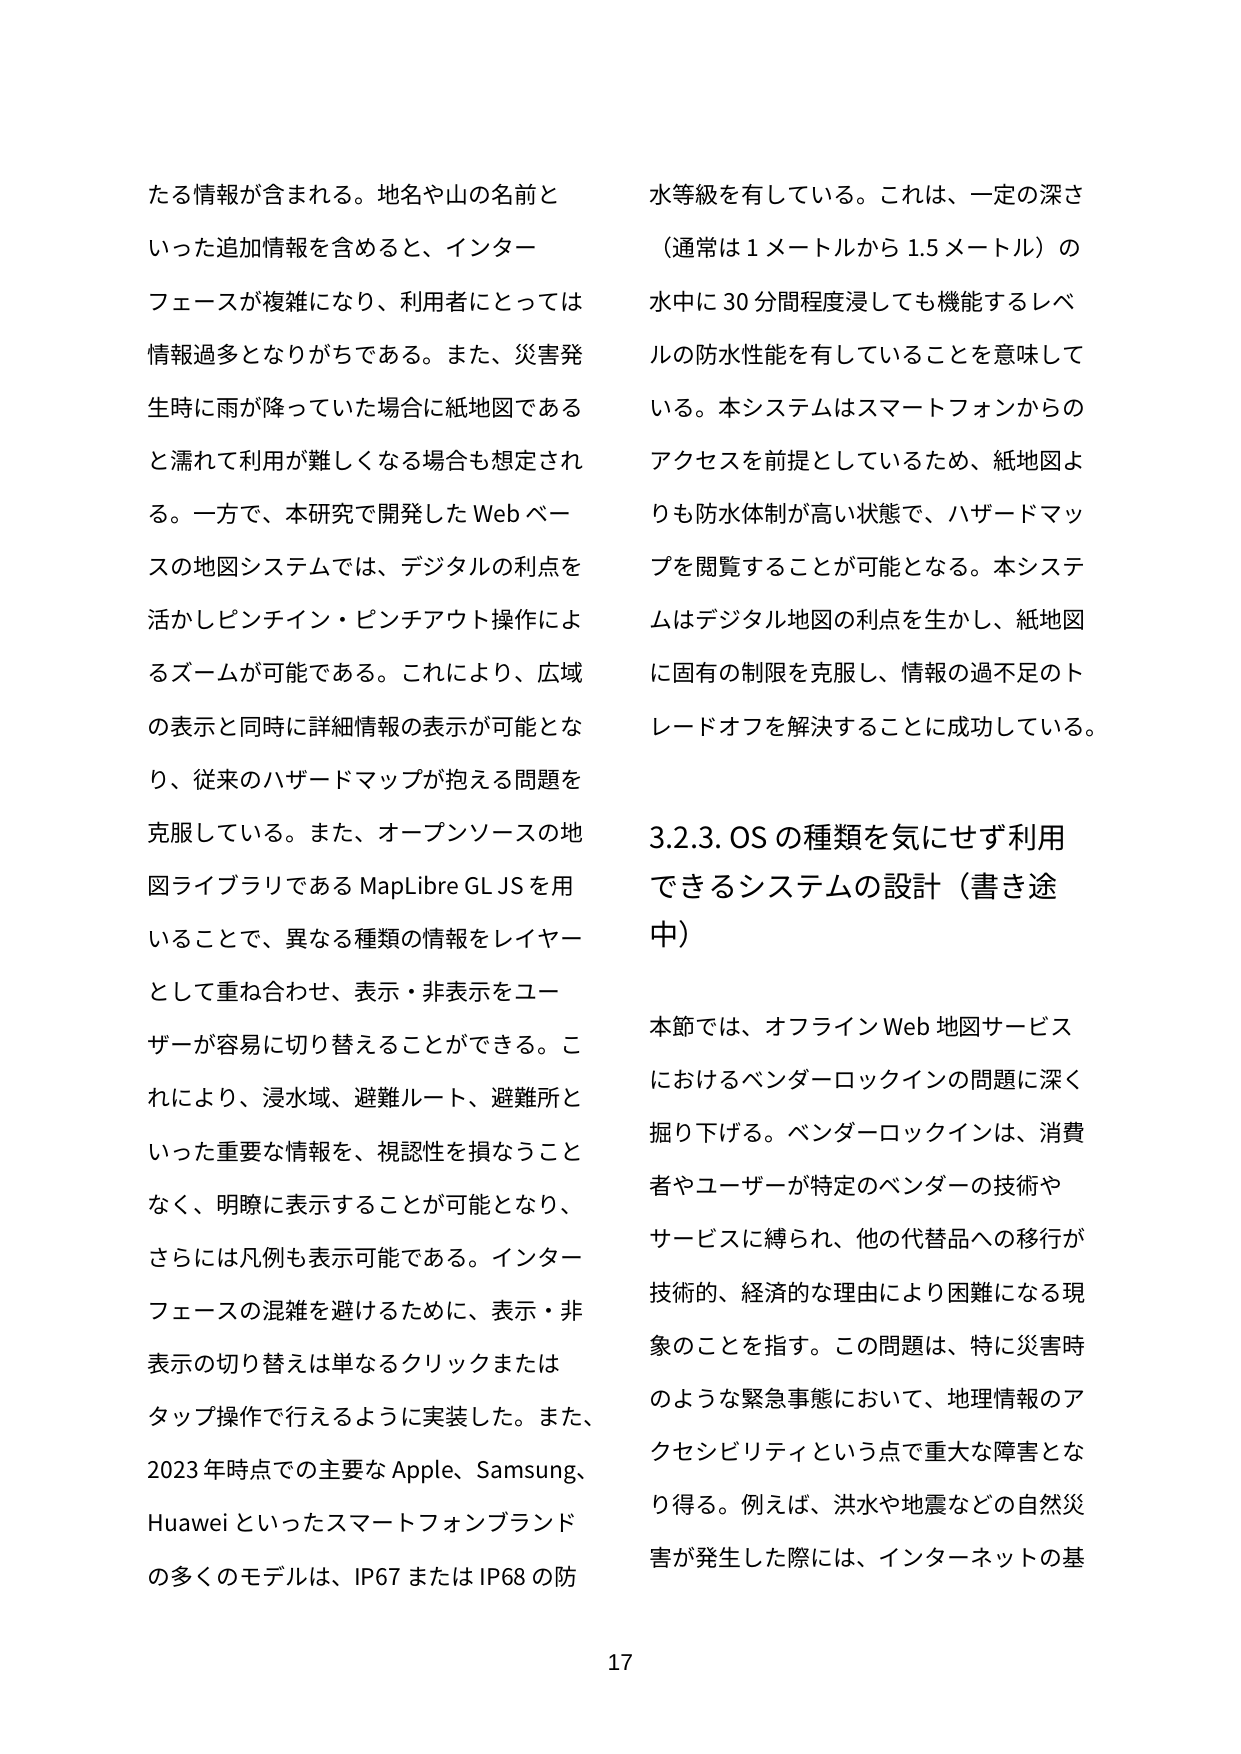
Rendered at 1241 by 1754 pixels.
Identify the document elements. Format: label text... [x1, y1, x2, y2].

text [649, 177, 1093, 742]
text 3.2.3. OS の種類を気にせず利用できるシステムの設計（書き途中） [649, 814, 1093, 954]
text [649, 1009, 1093, 1573]
